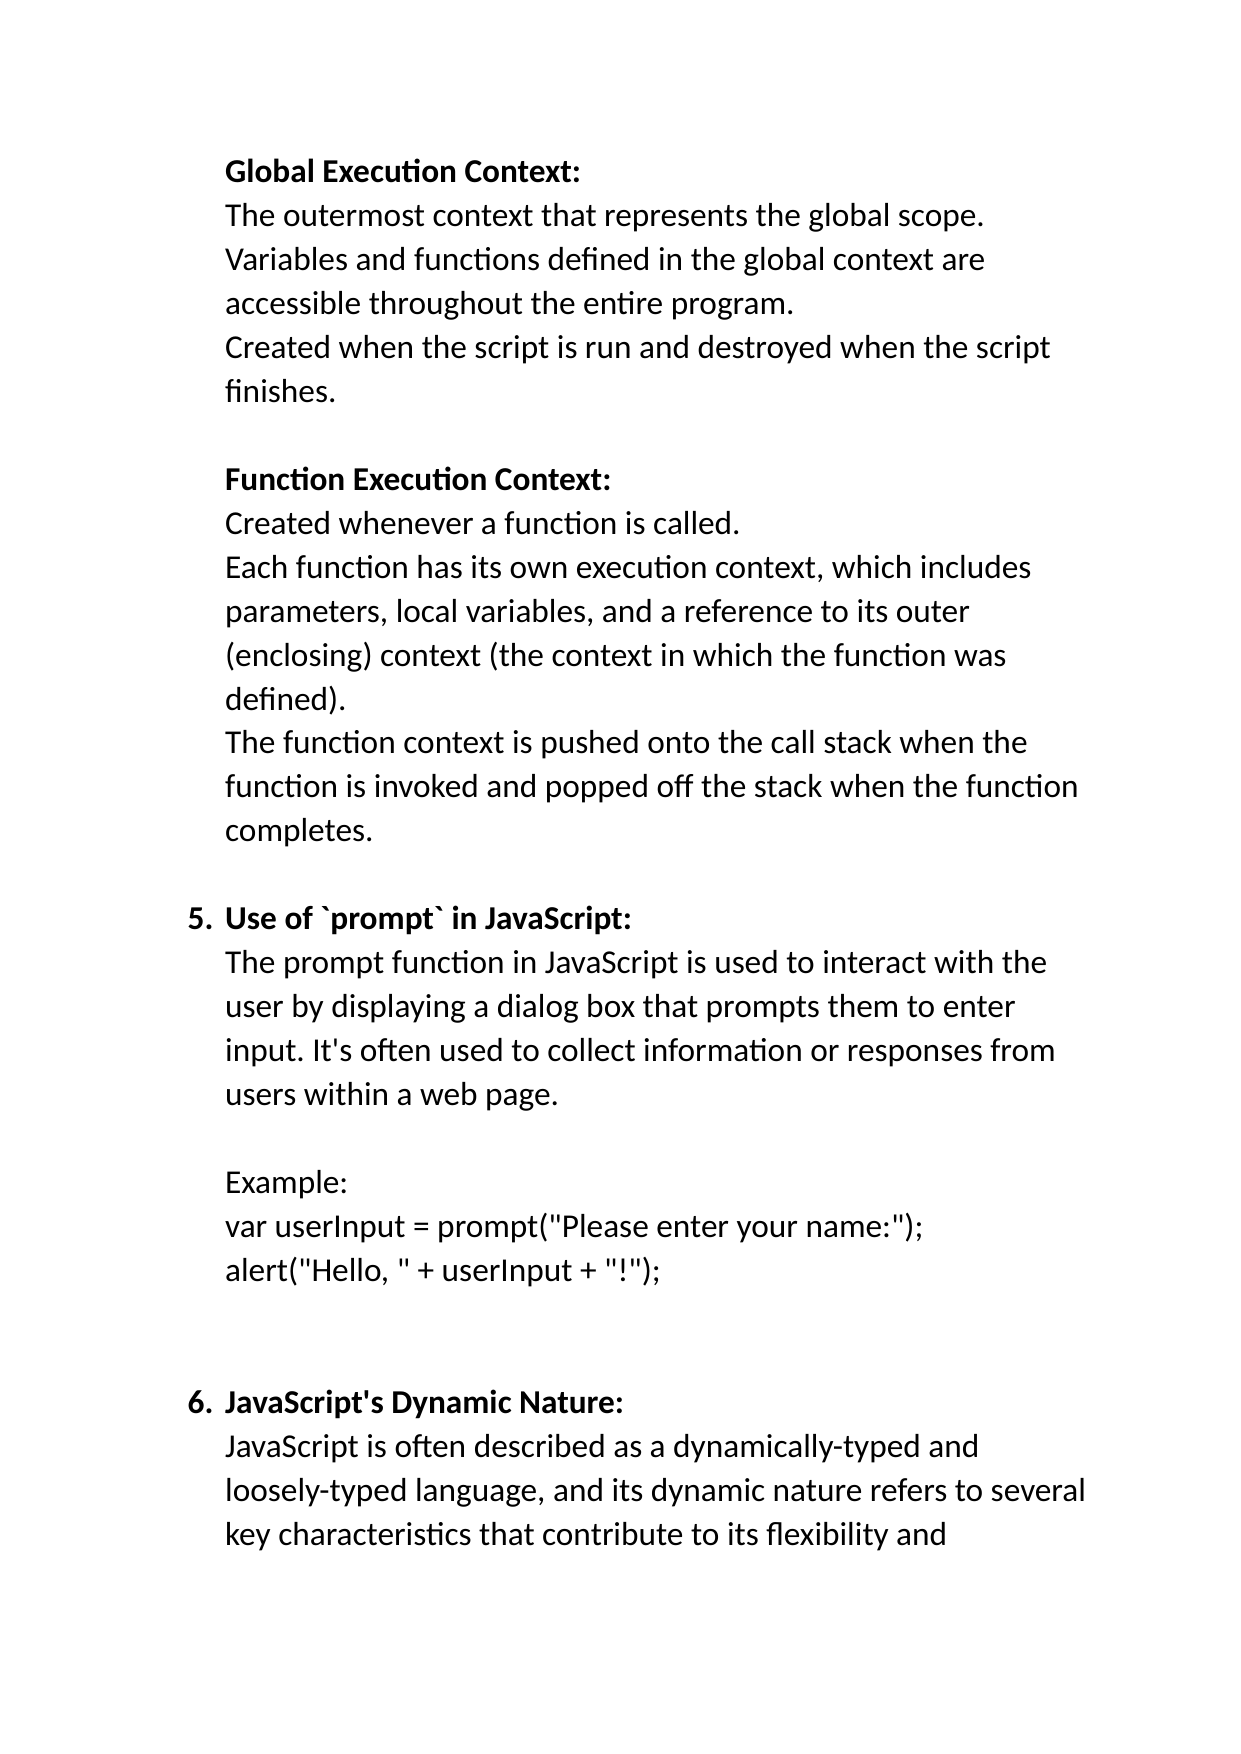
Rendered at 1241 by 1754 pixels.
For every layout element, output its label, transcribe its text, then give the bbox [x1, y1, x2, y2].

list Created when the script is run and destroyed when the script finishes. [225, 326, 1090, 411]
list var userInput = prompt("Please enter your name:"); [225, 1205, 1090, 1246]
list Example: [225, 1161, 1090, 1202]
list Global Execution Context: [225, 150, 1090, 191]
list The function context is pushed onto the call stack when the function is invoked and popped off the stack when the function completes. [225, 721, 1090, 850]
list Use of `prompt` in JavaScript: [187, 897, 1090, 938]
list Created whenever a function is called. [225, 502, 1090, 542]
list Function Execution Context: [225, 458, 1090, 498]
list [225, 1425, 1090, 1553]
list The outermost context that represents the global scope. [225, 194, 1090, 235]
list The prompt function in JavaScript is used to interact with the user by displaying a dialog box that prompts them to enter input. It's often used to collect information or responses from users within a web page. [225, 941, 1090, 1114]
list alert("Hello, " + userInput + "!"); [225, 1249, 1090, 1290]
list Each function has its own execution context, which includes parameters, local variables, and a reference to its outer (enclosing) context (the context in which the function was defined). [225, 546, 1090, 718]
list Variables and functions defined in the global context are accessible throughout the entire program. [225, 238, 1090, 323]
list JavaScript's Dynamic Nature: [187, 1381, 1090, 1422]
